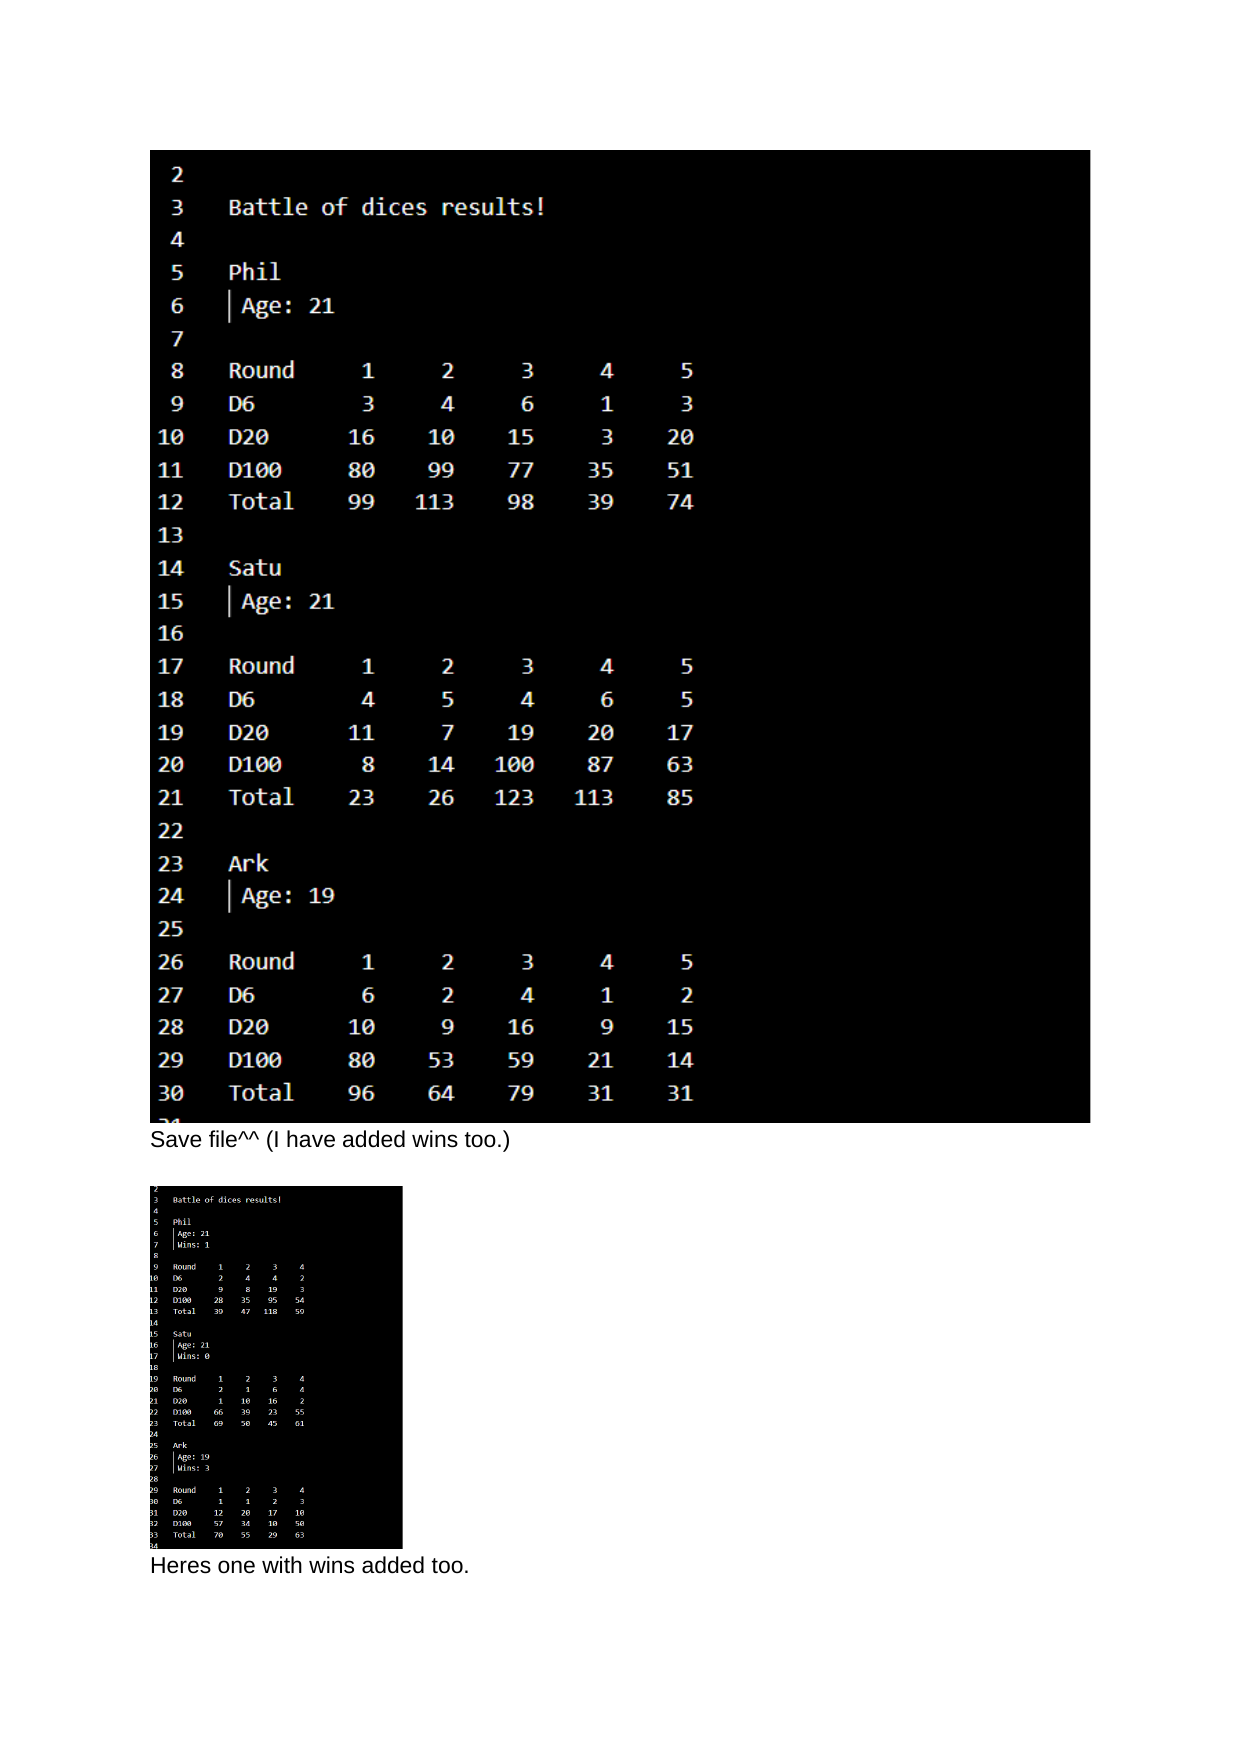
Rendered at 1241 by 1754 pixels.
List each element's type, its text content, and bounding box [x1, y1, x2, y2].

text Heres one with wins added too. [150, 1552, 1090, 1578]
text Save file^^ (I have added wins too.) [150, 1126, 1090, 1152]
picture [150, 150, 1091, 1123]
picture [150, 1186, 403, 1549]
